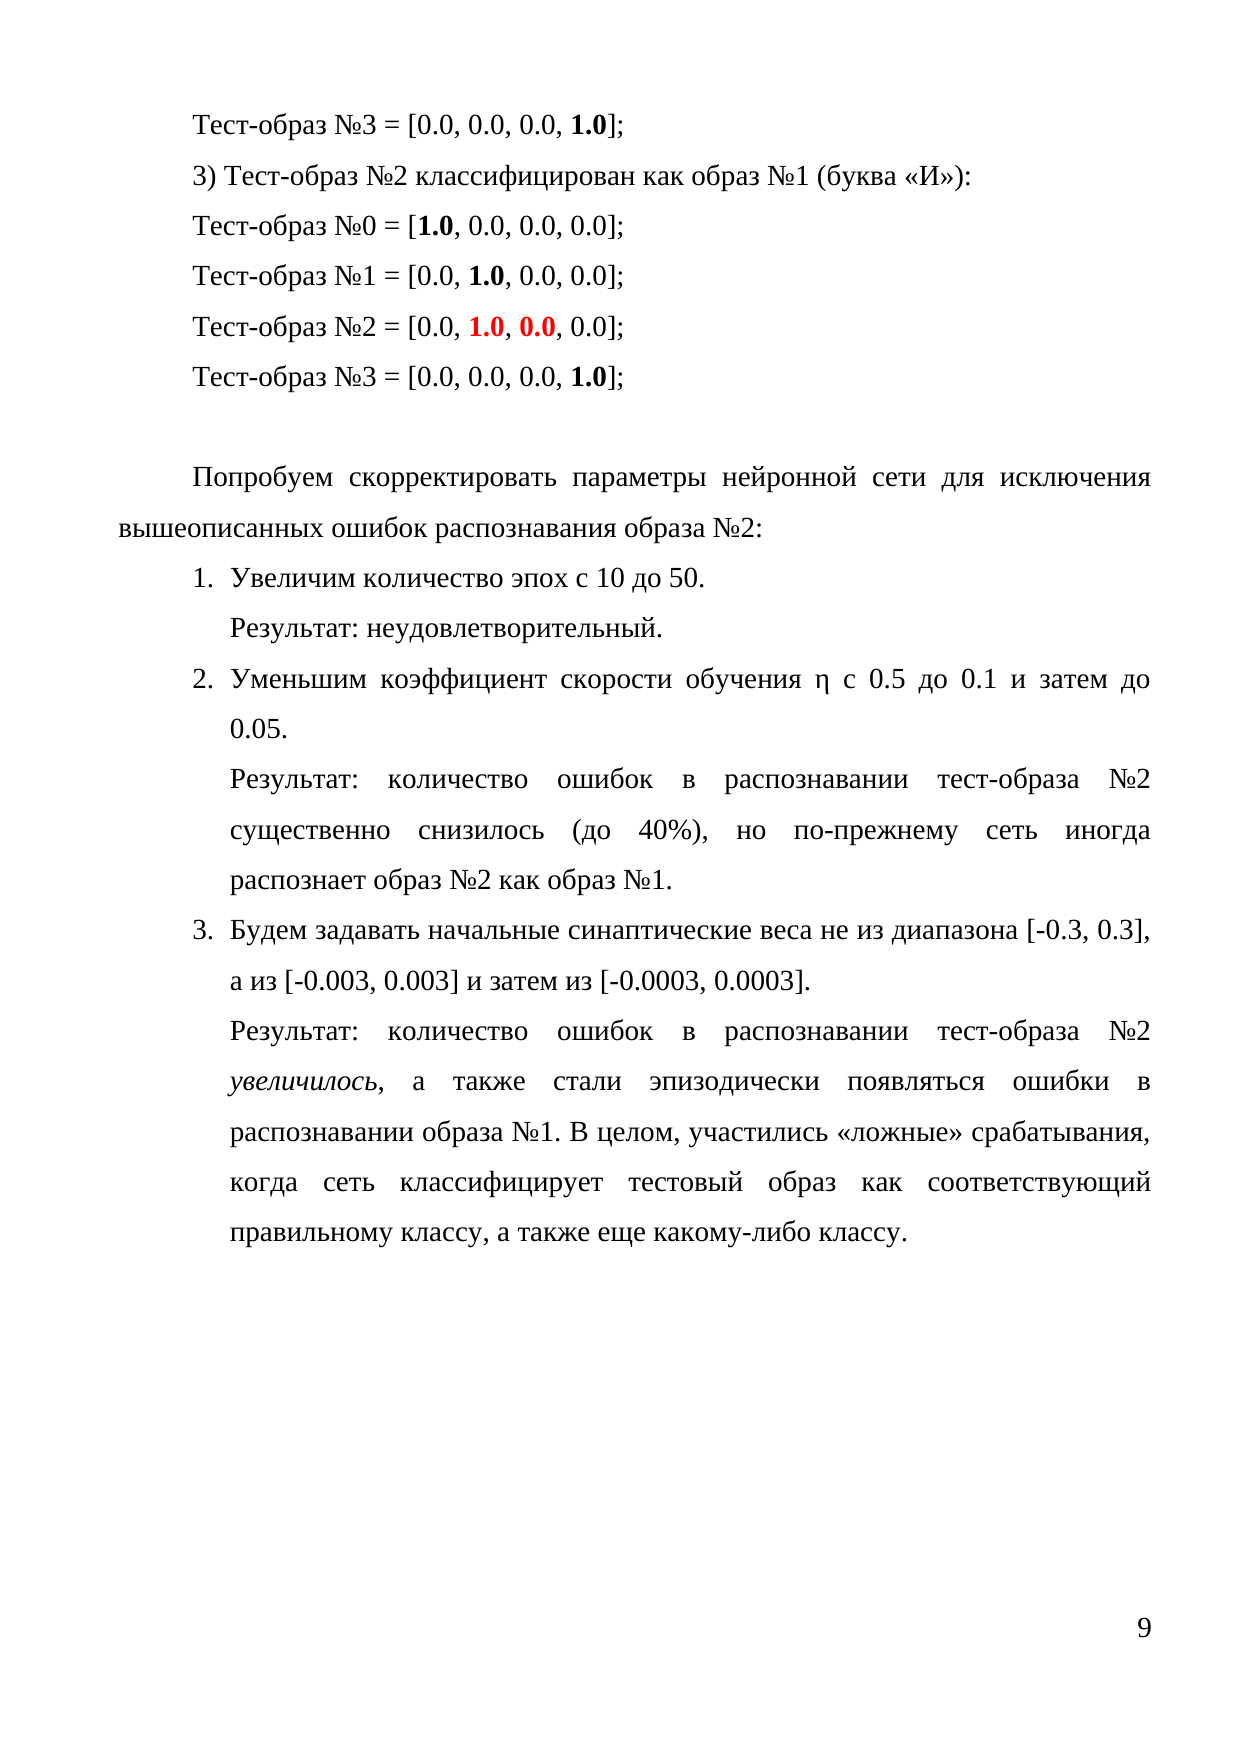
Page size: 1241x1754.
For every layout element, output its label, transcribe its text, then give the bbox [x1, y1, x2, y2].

list Уменьшим коэффициент скорости обучения η с 0.5 до 0.1 и затем до 0.05. [192, 661, 1152, 745]
list Увеличим количество эпох с 10 до 50. [192, 560, 1152, 594]
list Результат: количество ошибок в распознавании тест-образа №2 существенно снизилось (до 40%), но по-прежнему сеть иногда распознает образ №2 как образ №1. [229, 761, 1152, 896]
text Тест-образ №0 = [1.0, 0.0, 0.0, 0.0]; [118, 208, 1152, 242]
text Тест-образ №1 = [0.0, 1.0, 0.0, 0.0]; [118, 258, 1152, 292]
list Результат: количество ошибок в распознавании тест-образа №2 увеличилось, а также стали эпизодически появляться ошибки в распознавании образа №1. В целом, участились «ложные» срабатывания, когда сеть классифицирует тестовый образ как соответствующий правильному классу, а также еще какому-либо классу. [229, 1013, 1152, 1248]
text Тест-образ №2 = [0.0, 1.0, 0.0, 0.0]; [118, 309, 1152, 342]
list Будем задавать начальные синаптические веса не из диапазона [-0.3, 0.3], а из [-0.003, 0.003] и затем из [-0.0003, 0.0003]. [192, 912, 1152, 996]
text Попробуем скорректировать параметры нейронной сети для исключения вышеописанных ошибок распознавания образа №2: [118, 459, 1152, 543]
list Результат: неудовлетворительный. [229, 611, 1152, 644]
text Тест-образ №3 = [0.0, 0.0, 0.0, 1.0]; [118, 359, 1152, 392]
text Тест-образ №3 = [0.0, 0.0, 0.0, 1.0]; [118, 107, 1152, 141]
text 3) Тест-образ №2 классифицирован как образ №1 (буква «И»): [118, 158, 1152, 191]
